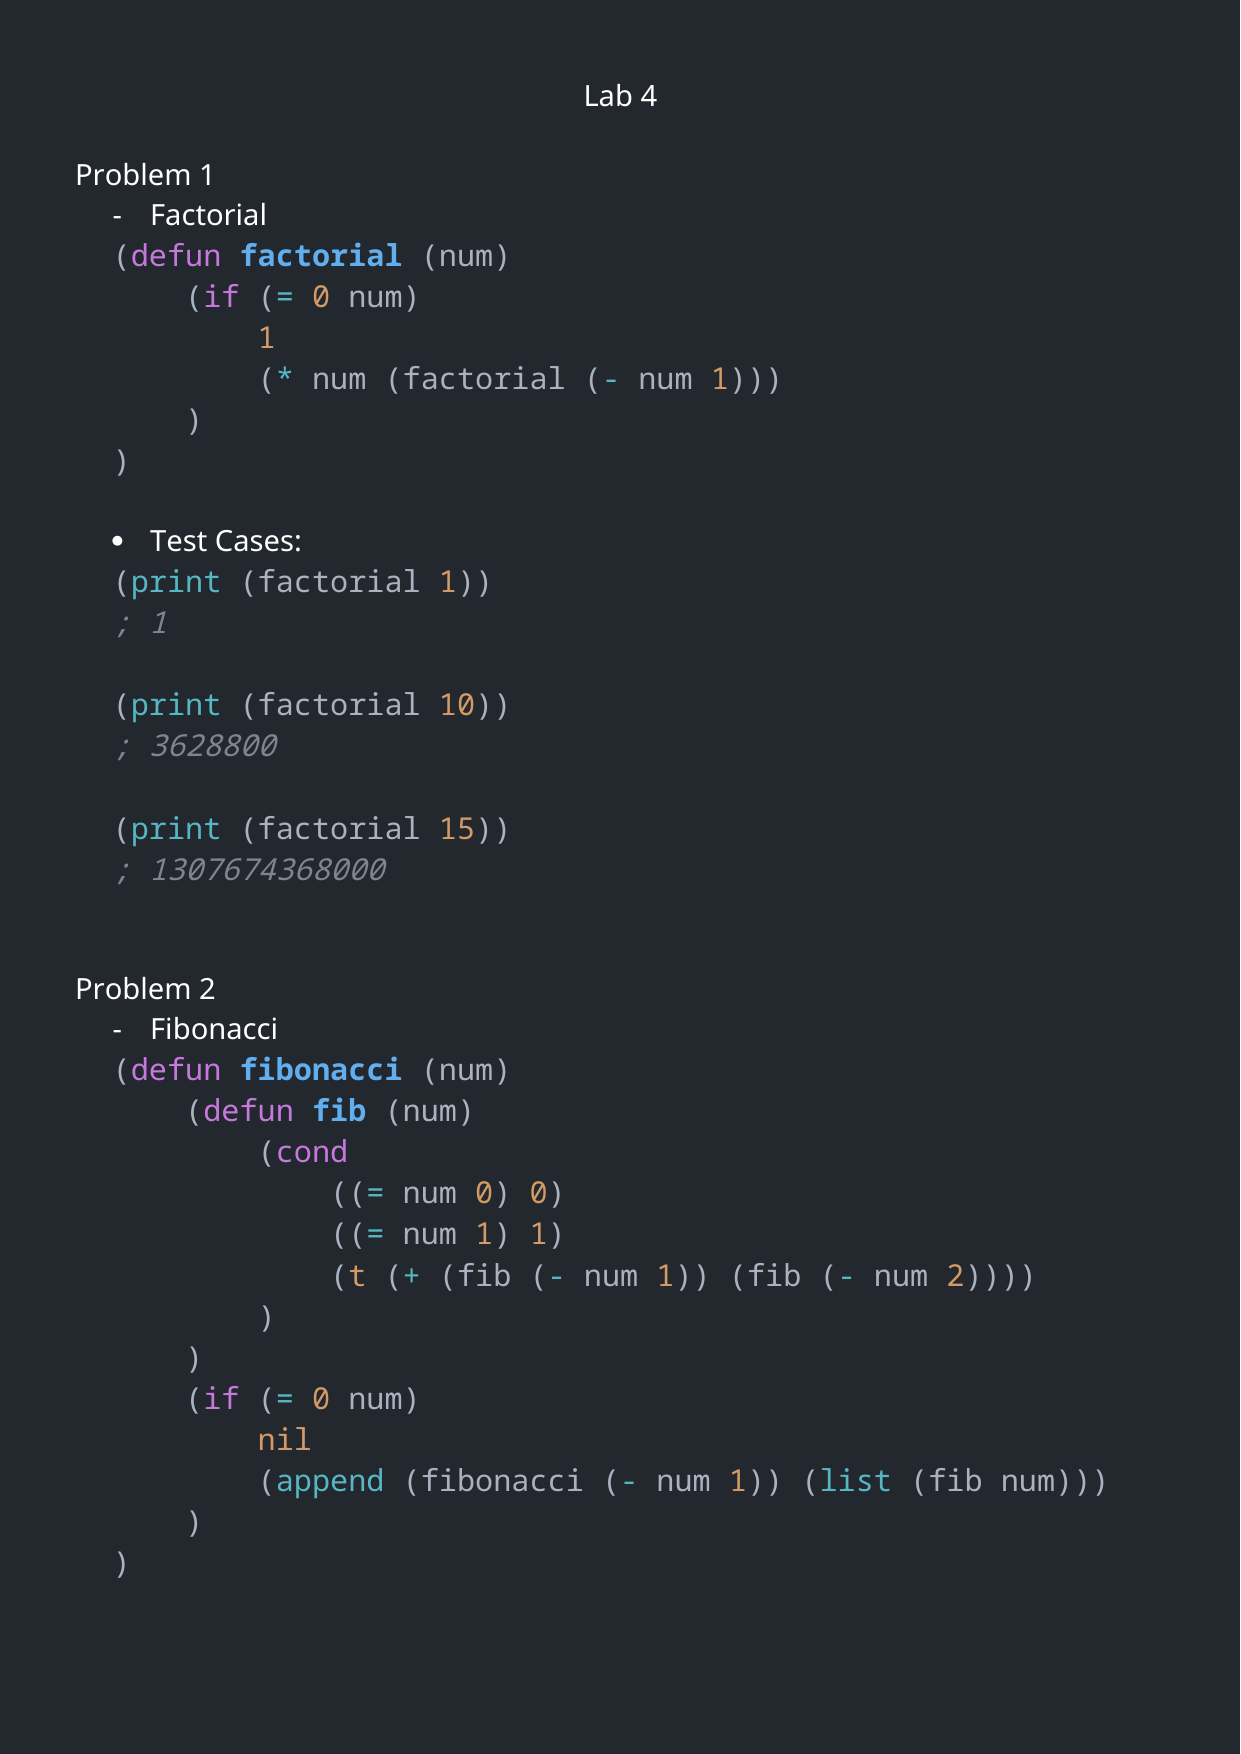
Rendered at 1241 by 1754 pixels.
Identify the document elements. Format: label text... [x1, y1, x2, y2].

text 1 [112, 316, 1165, 357]
text (if (= 0 num) [112, 1377, 1165, 1418]
text ; 3628800 [112, 724, 1165, 766]
text nil [112, 1418, 1165, 1459]
text ) [112, 398, 1165, 439]
text (print (factorial 15)) [112, 807, 1165, 848]
text Lab 4 [75, 75, 1165, 115]
text ((= num 1) 1) [112, 1212, 1165, 1254]
text ; 1307674368000 [112, 848, 1165, 889]
text ) [112, 1336, 1165, 1377]
text (defun fibonacci (num) [112, 1048, 1165, 1089]
text ; 1 [112, 601, 1165, 642]
text (append (fibonacci (- num 1)) (list (fib num))) [112, 1459, 1165, 1501]
text ) [112, 1501, 1165, 1542]
text ) [112, 439, 1165, 481]
text Problem 1 [75, 154, 1165, 194]
text (print (factorial 10)) [112, 683, 1165, 724]
text (if (= 0 num) [112, 275, 1165, 316]
list Test Cases: [112, 520, 1165, 560]
text Problem 2 [75, 968, 1165, 1008]
text ) [112, 1542, 1165, 1583]
text ) [112, 1295, 1165, 1336]
text (print (factorial 1)) [112, 560, 1165, 601]
list Factorial [112, 194, 1165, 234]
list Fibonacci [112, 1008, 1165, 1048]
text (defun factorial (num) [112, 234, 1165, 275]
text (t (+ (fib (- num 1)) (fib (- num 2)))) [112, 1254, 1165, 1295]
text (defun fib (num) [112, 1089, 1165, 1130]
text ((= num 0) 0) [112, 1171, 1165, 1212]
text (cond [112, 1130, 1165, 1171]
text (* num (factorial (- num 1))) [112, 357, 1165, 398]
